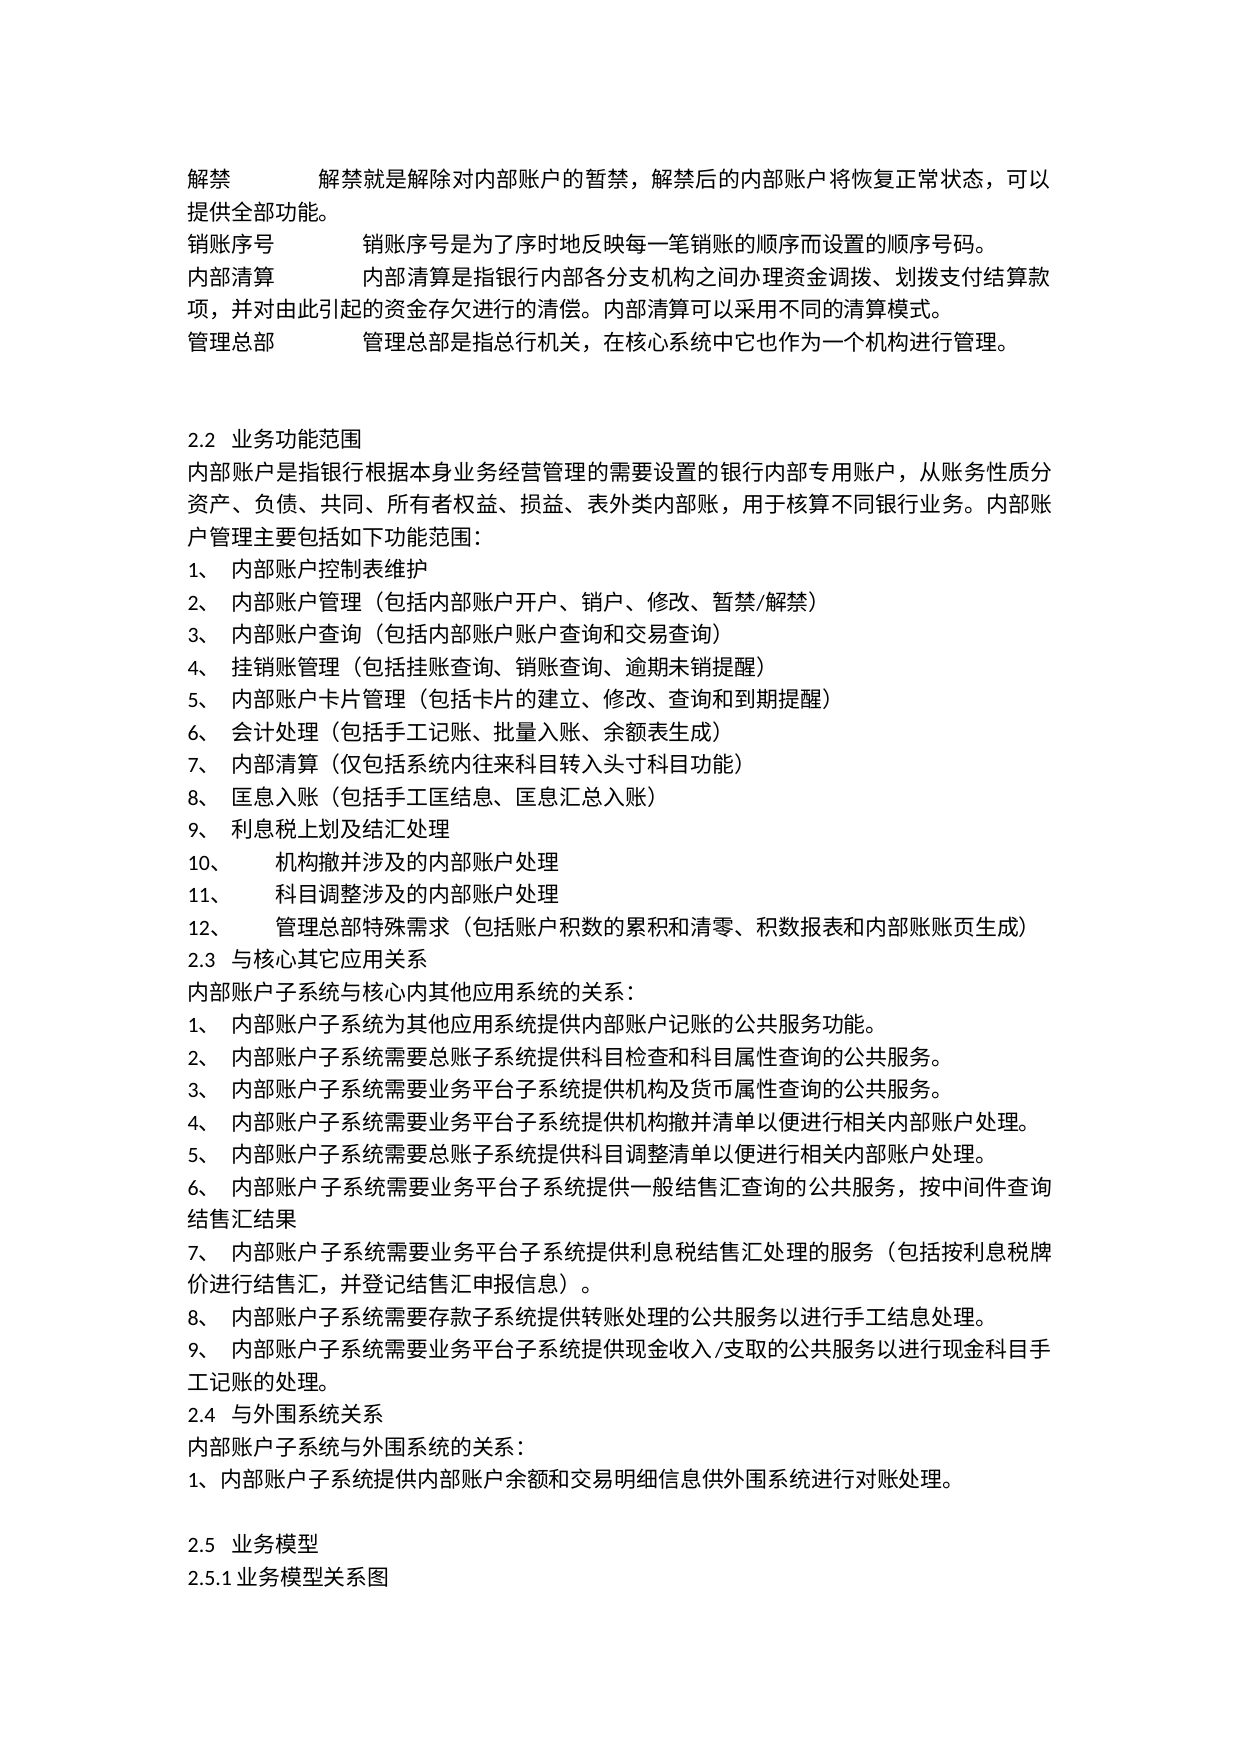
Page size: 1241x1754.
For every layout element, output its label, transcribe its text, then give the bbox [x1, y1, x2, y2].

text 6、 内部账户子系统需要业务平台子系统提供一般结售汇查询的公共服务，按中间件查询结售汇结果 [187, 1169, 1053, 1234]
text 3、 内部账户查询（包括内部账户账户查询和交易查询） [187, 617, 1053, 649]
text 5、 内部账户卡片管理（包括卡片的建立、修改、查询和到期提醒） [187, 682, 1053, 714]
text 销账序号 销账序号是为了序时地反映每一笔销账的顺序而设置的顺序号码。 [187, 227, 1053, 259]
text 管理总部 管理总部是指总行机关，在核心系统中它也作为一个机构进行管理。 [187, 324, 1053, 357]
text 2.5.1业务模型关系图 [187, 1559, 1053, 1592]
text 3、 内部账户子系统需要业务平台子系统提供机构及货币属性查询的公共服务。 [187, 1072, 1053, 1104]
text 9、 利息税上划及结汇处理 [187, 812, 1053, 844]
text 内部清算 内部清算是指银行内部各分支机构之间办理资金调拨、划拨支付结算款项，并对由此引起的资金存欠进行的清偿。内部清算可以采用不同的清算模式。 [187, 259, 1053, 324]
text 2.3 与核心其它应用关系 [187, 942, 1053, 974]
text 7、 内部账户子系统需要业务平台子系统提供利息税结售汇处理的服务（包括按利息税牌价进行结售汇，并登记结售汇申报信息）。 [187, 1234, 1053, 1299]
text 2.4 与外围系统关系 [187, 1397, 1053, 1429]
text 12、 管理总部特殊需求（包括账户积数的累积和清零、积数报表和内部账账页生成） [187, 909, 1053, 942]
text 6、 会计处理（包括手工记账、批量入账、余额表生成） [187, 714, 1053, 747]
text 1、 内部账户子系统为其他应用系统提供内部账户记账的公共服务功能。 [187, 1007, 1053, 1039]
text 8、 匡息入账（包括手工匡结息、匡息汇总入账） [187, 779, 1053, 812]
text 7、 内部清算（仅包括系统内往来科目转入头寸科目功能） [187, 747, 1053, 779]
text 1、内部账户子系统提供内部账户余额和交易明细信息供外围系统进行对账处理。 [187, 1462, 1053, 1494]
text 2、 内部账户管理（包括内部账户开户、销户、修改、暂禁/解禁） [187, 584, 1053, 617]
text 内部账户子系统与外围系统的关系： [187, 1429, 1053, 1462]
text 2、 内部账户子系统需要总账子系统提供科目检查和科目属性查询的公共服务。 [187, 1039, 1053, 1072]
text 2.5 业务模型 [187, 1527, 1053, 1559]
text 5、 内部账户子系统需要总账子系统提供科目调整清单以便进行相关内部账户处理。 [187, 1137, 1053, 1169]
text 解禁 解禁就是解除对内部账户的暂禁，解禁后的内部账户将恢复正常状态，可以提供全部功能。 [187, 162, 1053, 227]
text 9、 内部账户子系统需要业务平台子系统提供现金收入/支取的公共服务以进行现金科目手工记账的处理。 [187, 1332, 1053, 1397]
text 10、 机构撤并涉及的内部账户处理 [187, 844, 1053, 877]
text 4、 内部账户子系统需要业务平台子系统提供机构撤并清单以便进行相关内部账户处理。 [187, 1104, 1053, 1137]
text 内部账户是指银行根据本身业务经营管理的需要设置的银行内部专用账户，从账务性质分资产、负债、共同、所有者权益、损益、表外类内部账，用于核算不同银行业务。内部账户管理主要包括如下功能范围： [187, 454, 1053, 552]
text 2.2 业务功能范围 [187, 422, 1053, 454]
text 8、 内部账户子系统需要存款子系统提供转账处理的公共服务以进行手工结息处理。 [187, 1299, 1053, 1332]
text 1、 内部账户控制表维护 [187, 552, 1053, 584]
text 内部账户子系统与核心内其他应用系统的关系： [187, 974, 1053, 1007]
text 11、 科目调整涉及的内部账户处理 [187, 877, 1053, 909]
text 4、 挂销账管理（包括挂账查询、销账查询、逾期未销提醒） [187, 649, 1053, 682]
